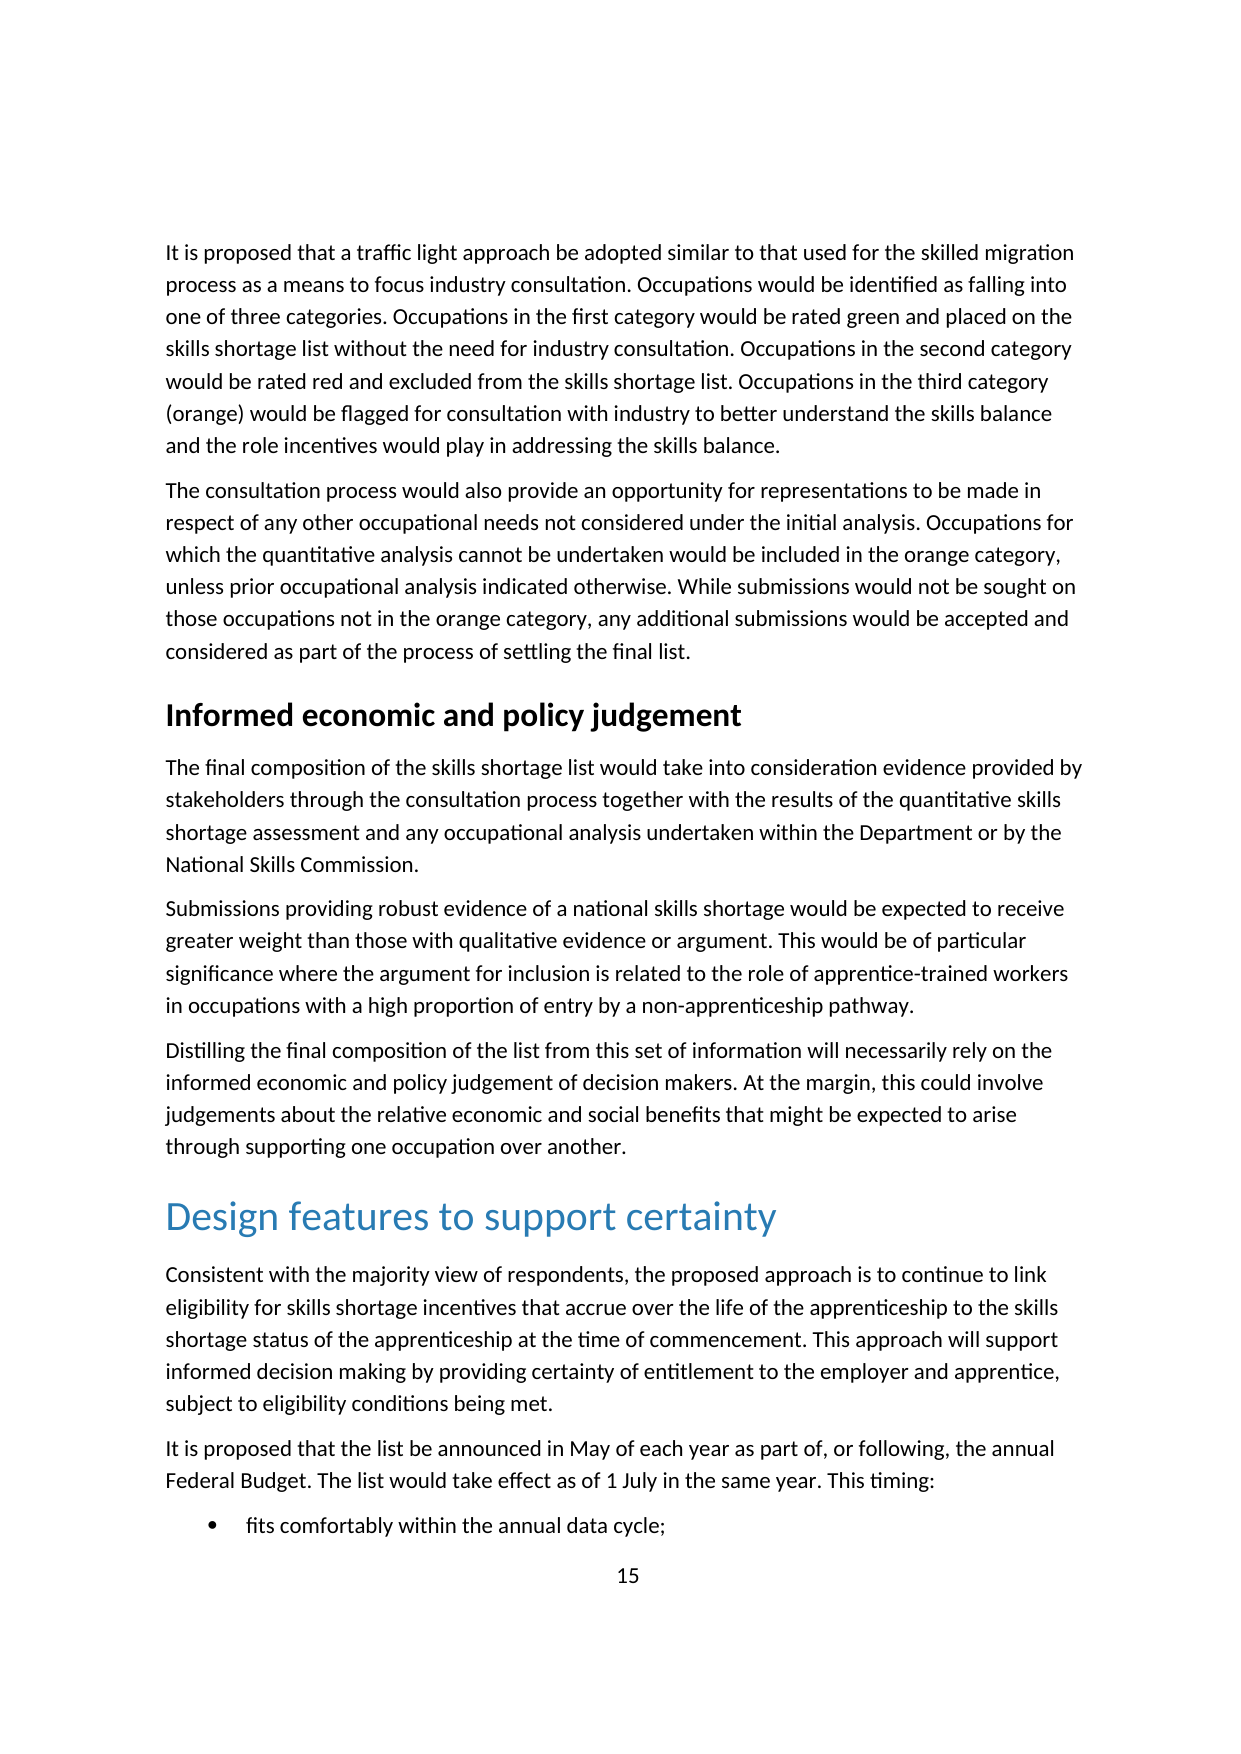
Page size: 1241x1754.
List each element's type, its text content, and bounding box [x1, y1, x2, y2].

subtitle Design features to support certainty [165, 1189, 1090, 1240]
text Submissions providing robust evidence of a national skills shortage would be expected to receive greater weight than those with qualitative evidence or argument. This would be of particular significance where the argument for inclusion is related to the role of apprentice-trained workers in occupations with a high proportion of entry by a non-apprenticeship pathway. [165, 894, 1090, 1019]
text It is proposed that the list be announced in May of each year as part of, or following, the annual Federal Budget. The list would take effect as of 1 July in the same year. This timing: [165, 1434, 1090, 1494]
list fits comfortably within the annual data cycle; [208, 1511, 1090, 1539]
text Consistent with the majority view of respondents, the proposed approach is to continue to link eligibility for skills shortage incentives that accrue over the life of the apprenticeship to the skills shortage status of the apprenticeship at the time of commencement. This approach will support informed decision making by providing certainty of entitlement to the employer and apprentice, subject to eligibility conditions being met. [165, 1260, 1090, 1417]
text The final composition of the skills shortage list would take into consideration evidence provided by stakeholders through the consultation process together with the results of the quantitative skills shortage assessment and any occupational analysis undertaken within the Department or by the National Skills Commission. [165, 753, 1090, 878]
text It is proposed that a traffic light approach be adopted similar to that used for the skilled migration process as a means to focus industry consultation. Occupations would be identified as falling into one of three categories. Occupations in the first category would be rated green and placed on the skills shortage list without the need for industry consultation. Occupations in the second category would be rated red and excluded from the skills shortage list. Occupations in the third category (orange) would be flagged for consultation with industry to better understand the skills balance and the role incentives would play in addressing the skills balance. [165, 238, 1090, 459]
text Distilling the final composition of the list from this set of information will necessarily rely on the informed economic and policy judgement of decision makers. At the margin, this could involve judgements about the relative economic and social benefits that might be expected to arise through supporting one occupation over another. [165, 1036, 1090, 1160]
text The consultation process would also provide an opportunity for representations to be made in respect of any other occupational needs not considered under the initial analysis. Occupations for which the quantitative analysis cannot be undertaken would be included in the orange category, unless prior occupational analysis indicated otherwise. While submissions would not be sought on those occupations not in the orange category, any additional submissions would be accepted and considered as part of the process of settling the final list. [165, 476, 1090, 665]
subtitle Informed economic and policy judgement [165, 694, 1090, 735]
